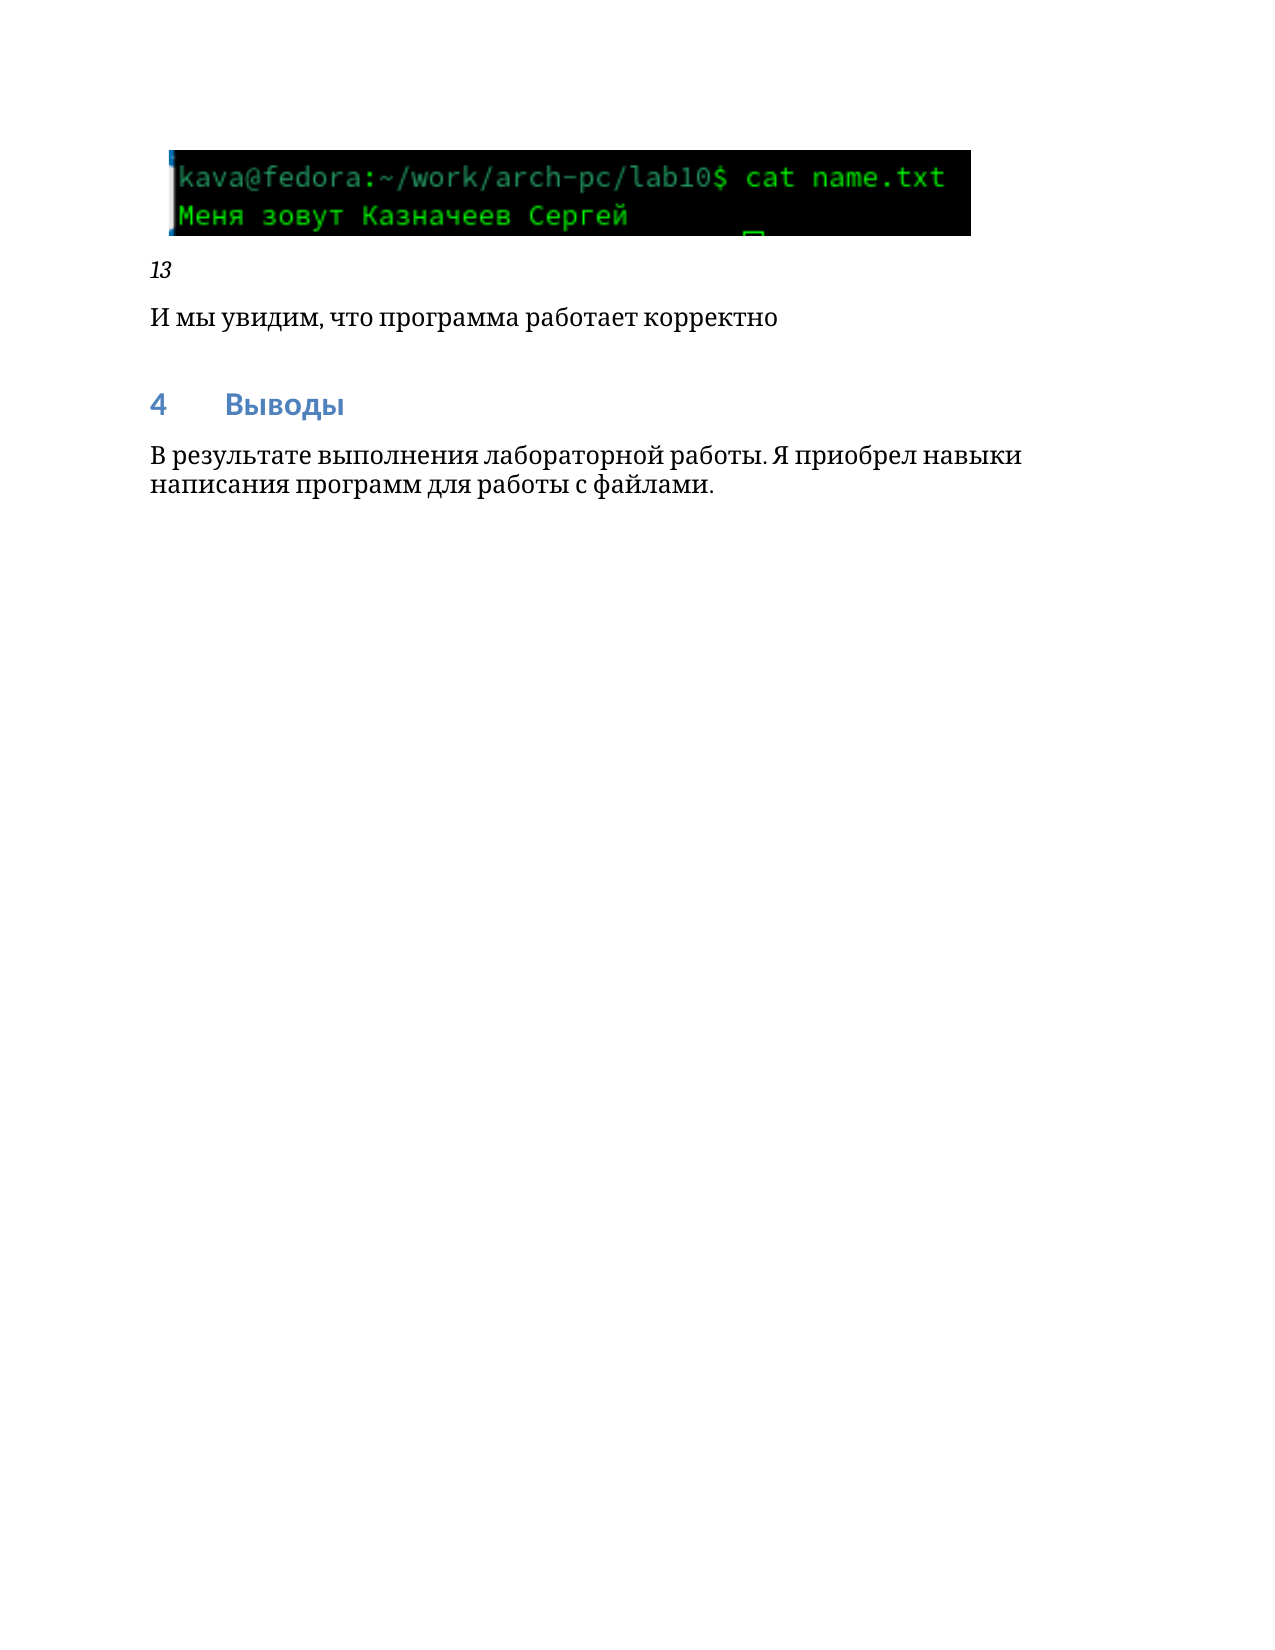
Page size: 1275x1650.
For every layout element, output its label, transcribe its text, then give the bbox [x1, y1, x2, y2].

text В результате выполнения лабораторной работы. Я приобрел навыки написания программ для работы с файлами. [150, 442, 1125, 499]
text 13 [150, 256, 1125, 285]
picture [168, 150, 971, 236]
subtitle 4 Выводы [150, 382, 1125, 423]
text И мы увидим, что программа работает корректно [150, 304, 1125, 332]
